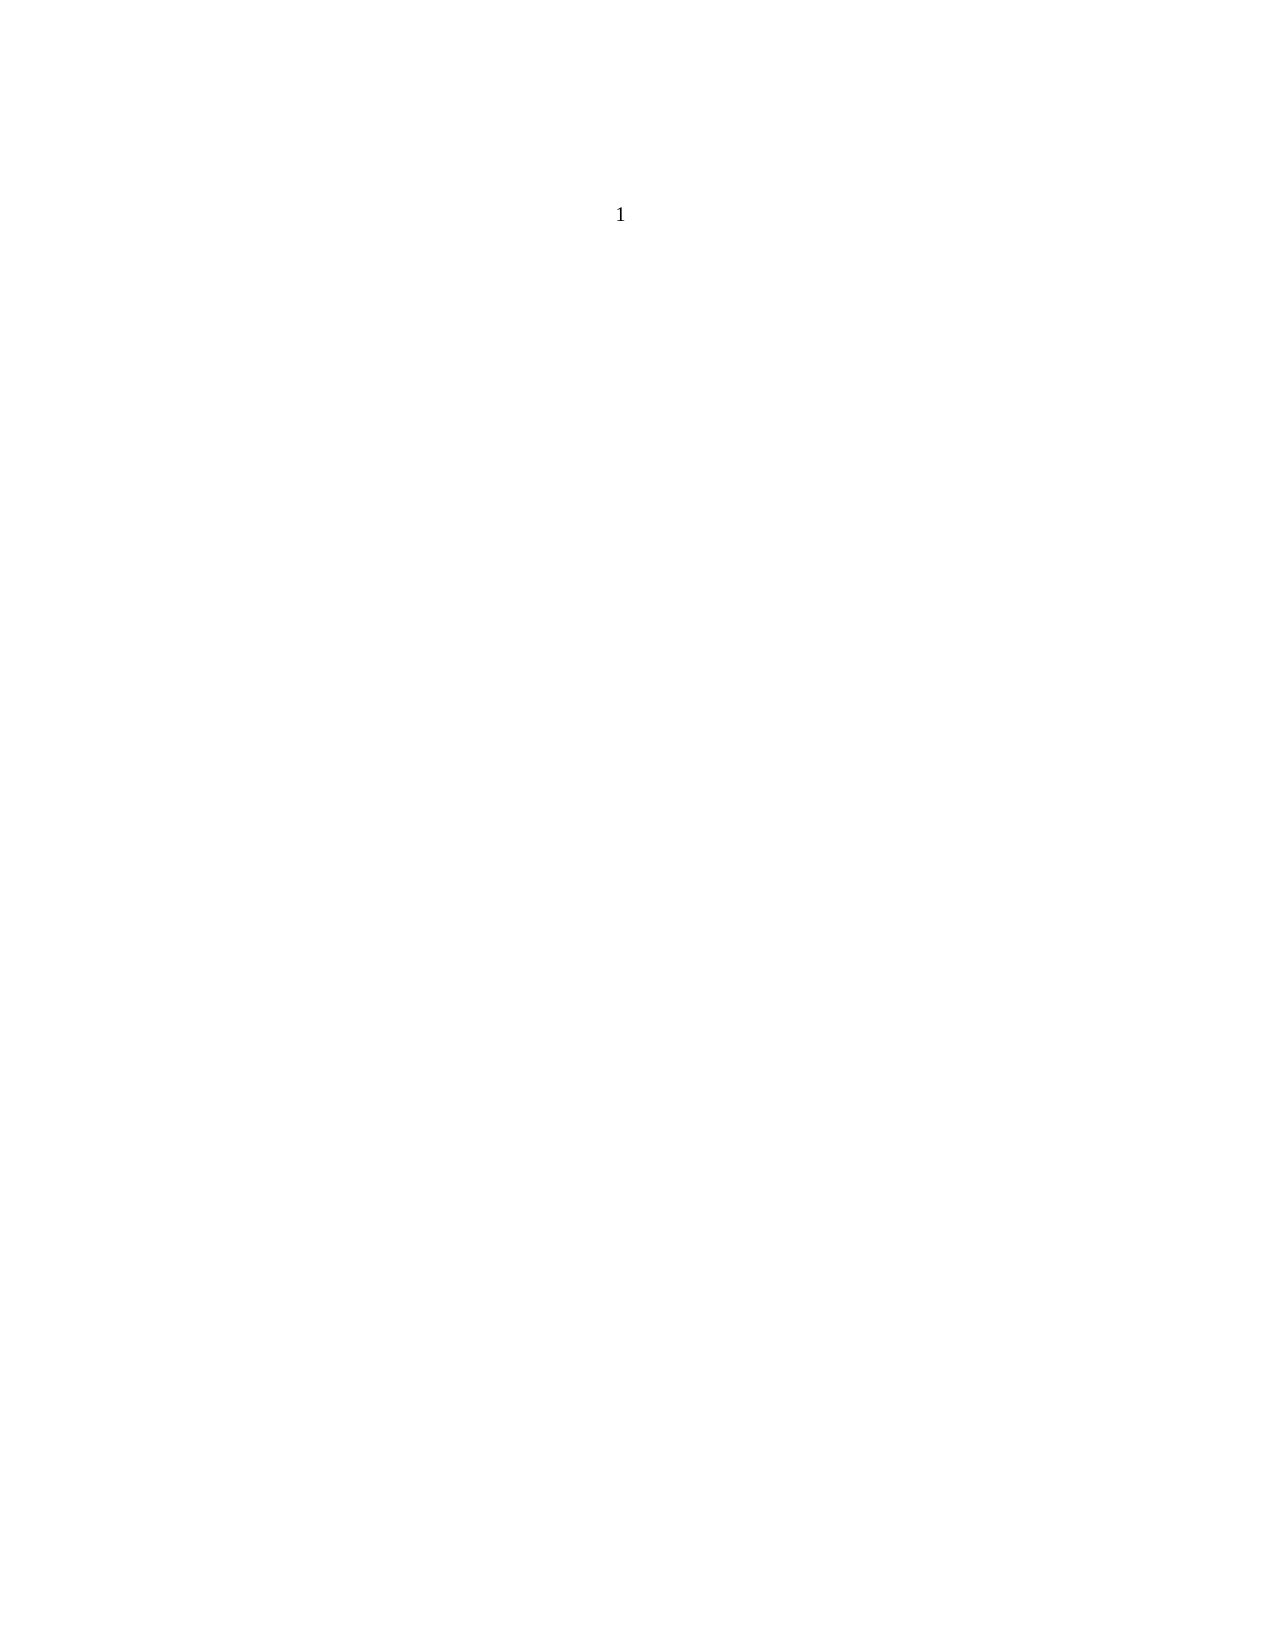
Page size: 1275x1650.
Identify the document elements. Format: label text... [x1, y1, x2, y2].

text 1 [85, 202, 1155, 226]
